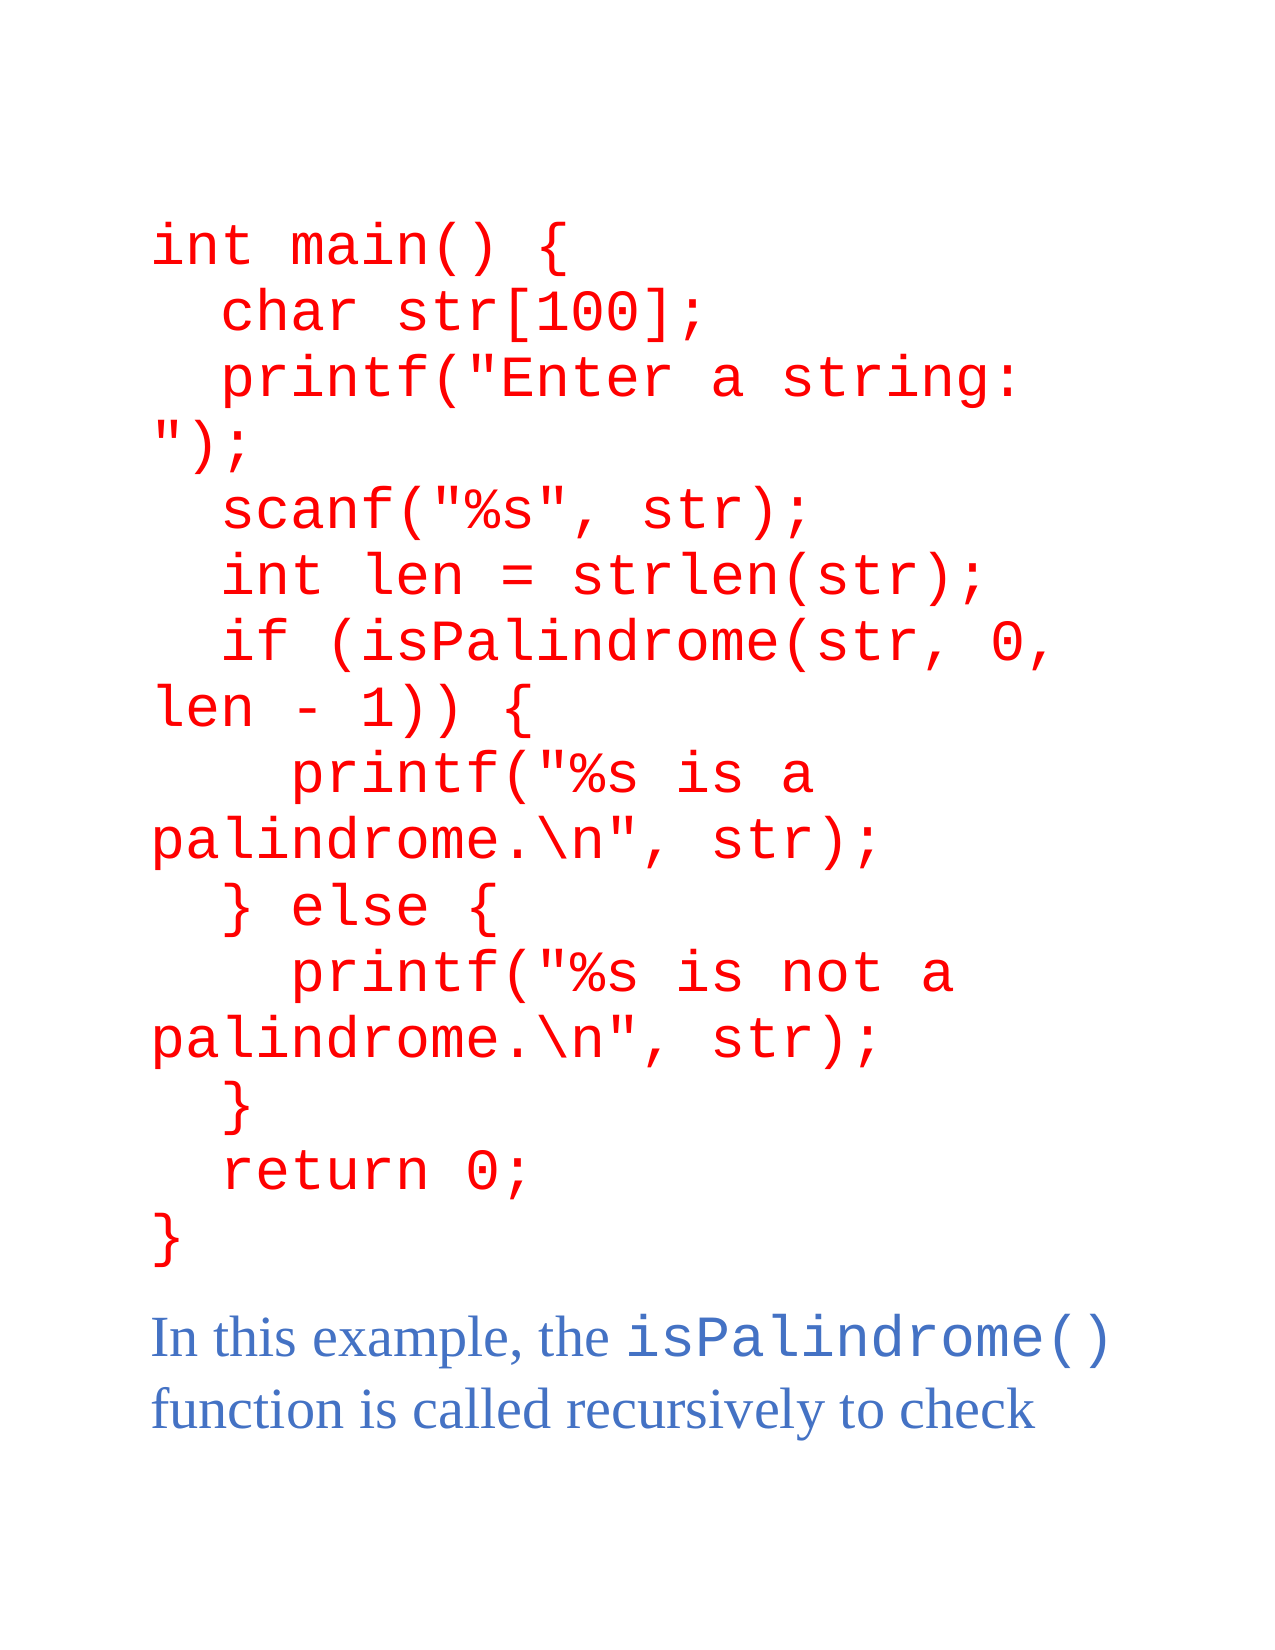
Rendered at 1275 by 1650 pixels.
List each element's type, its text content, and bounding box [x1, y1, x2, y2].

text } [150, 1207, 1125, 1273]
text char str[100]; [150, 282, 1125, 348]
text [150, 1302, 1125, 1441]
text printf("%s is a palindrome.\n", str); [150, 744, 1125, 876]
text int len = strlen(str); [150, 546, 1125, 612]
text if (isPalindrome(str, 0, len - 1)) { [150, 612, 1125, 744]
text return 0; [150, 1141, 1125, 1207]
text } [150, 1074, 1125, 1141]
text } else { [150, 876, 1125, 942]
text scanf("%s", str); [150, 480, 1125, 546]
text printf("%s is not a palindrome.\n", str); [150, 942, 1125, 1074]
text printf("Enter a string: "); [150, 348, 1125, 480]
text int main() { [150, 216, 1125, 282]
